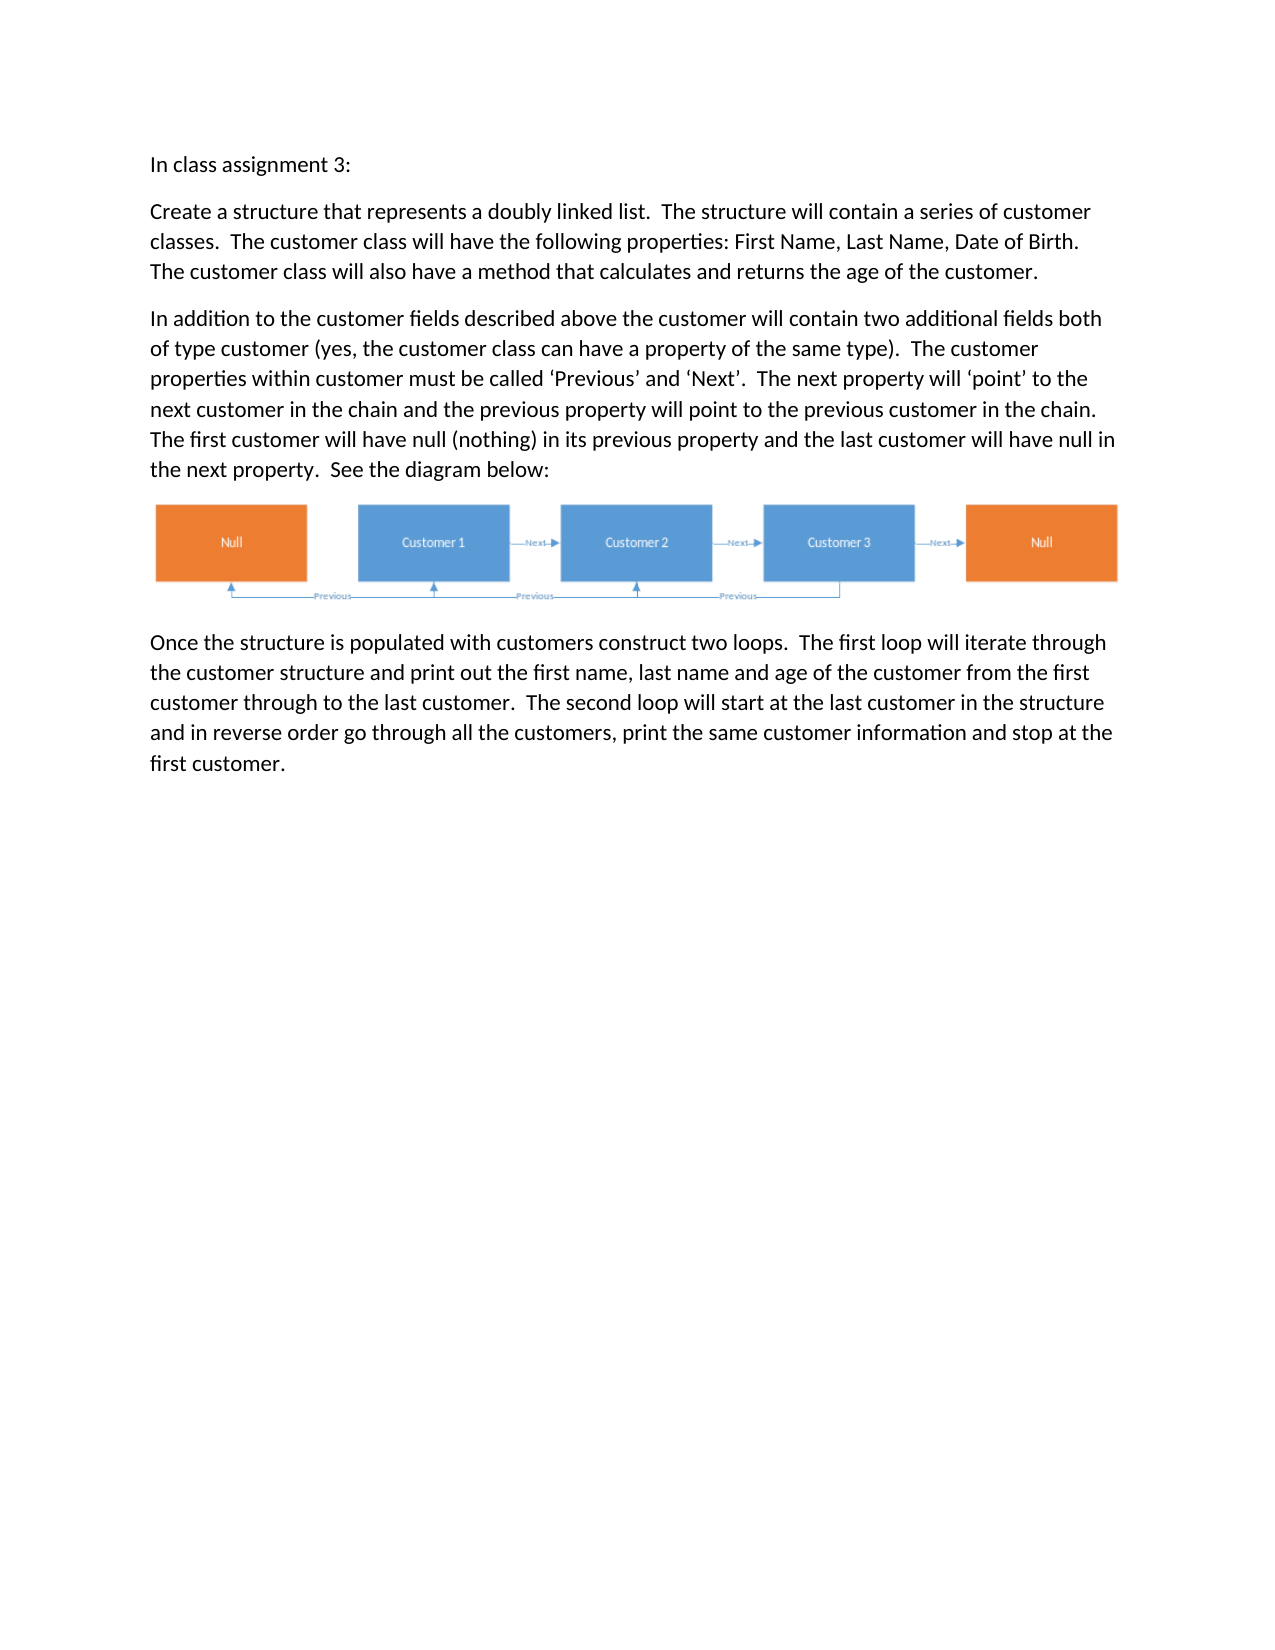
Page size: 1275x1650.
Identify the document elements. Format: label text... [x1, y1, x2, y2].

text Once the structure is populated with customers construct two loops. The first loop will iterate through the customer structure and print out the first name, last name and age of the customer from the first customer through to the last customer. The second loop will start at the last customer in the structure and in reverse order go through all the customers, print the same customer information and stop at the first customer. [150, 502, 1125, 807]
text In addition to the customer fields described above the customer will contain two additional fields both of type customer (yes, the customer class can have a property of the same type). The customer properties within customer must be called ‘Previous’ and ‘Next’. The next property will ‘point’ to the next customer in the chain and the previous property will point to the previous customer in the chain. The first customer will have null (nothing) in its previous property and the last customer will have null in the next property. See the diagram below: [150, 304, 1125, 483]
text Create a structure that represents a doubly linked list. The structure will contain a series of customer classes. The customer class will have the following properties: First Name, Last Name, Date of Birth. The customer class will also have a method that calculates and returns the age of the customer. [150, 197, 1125, 285]
text In class assignment 3: [150, 150, 1125, 178]
